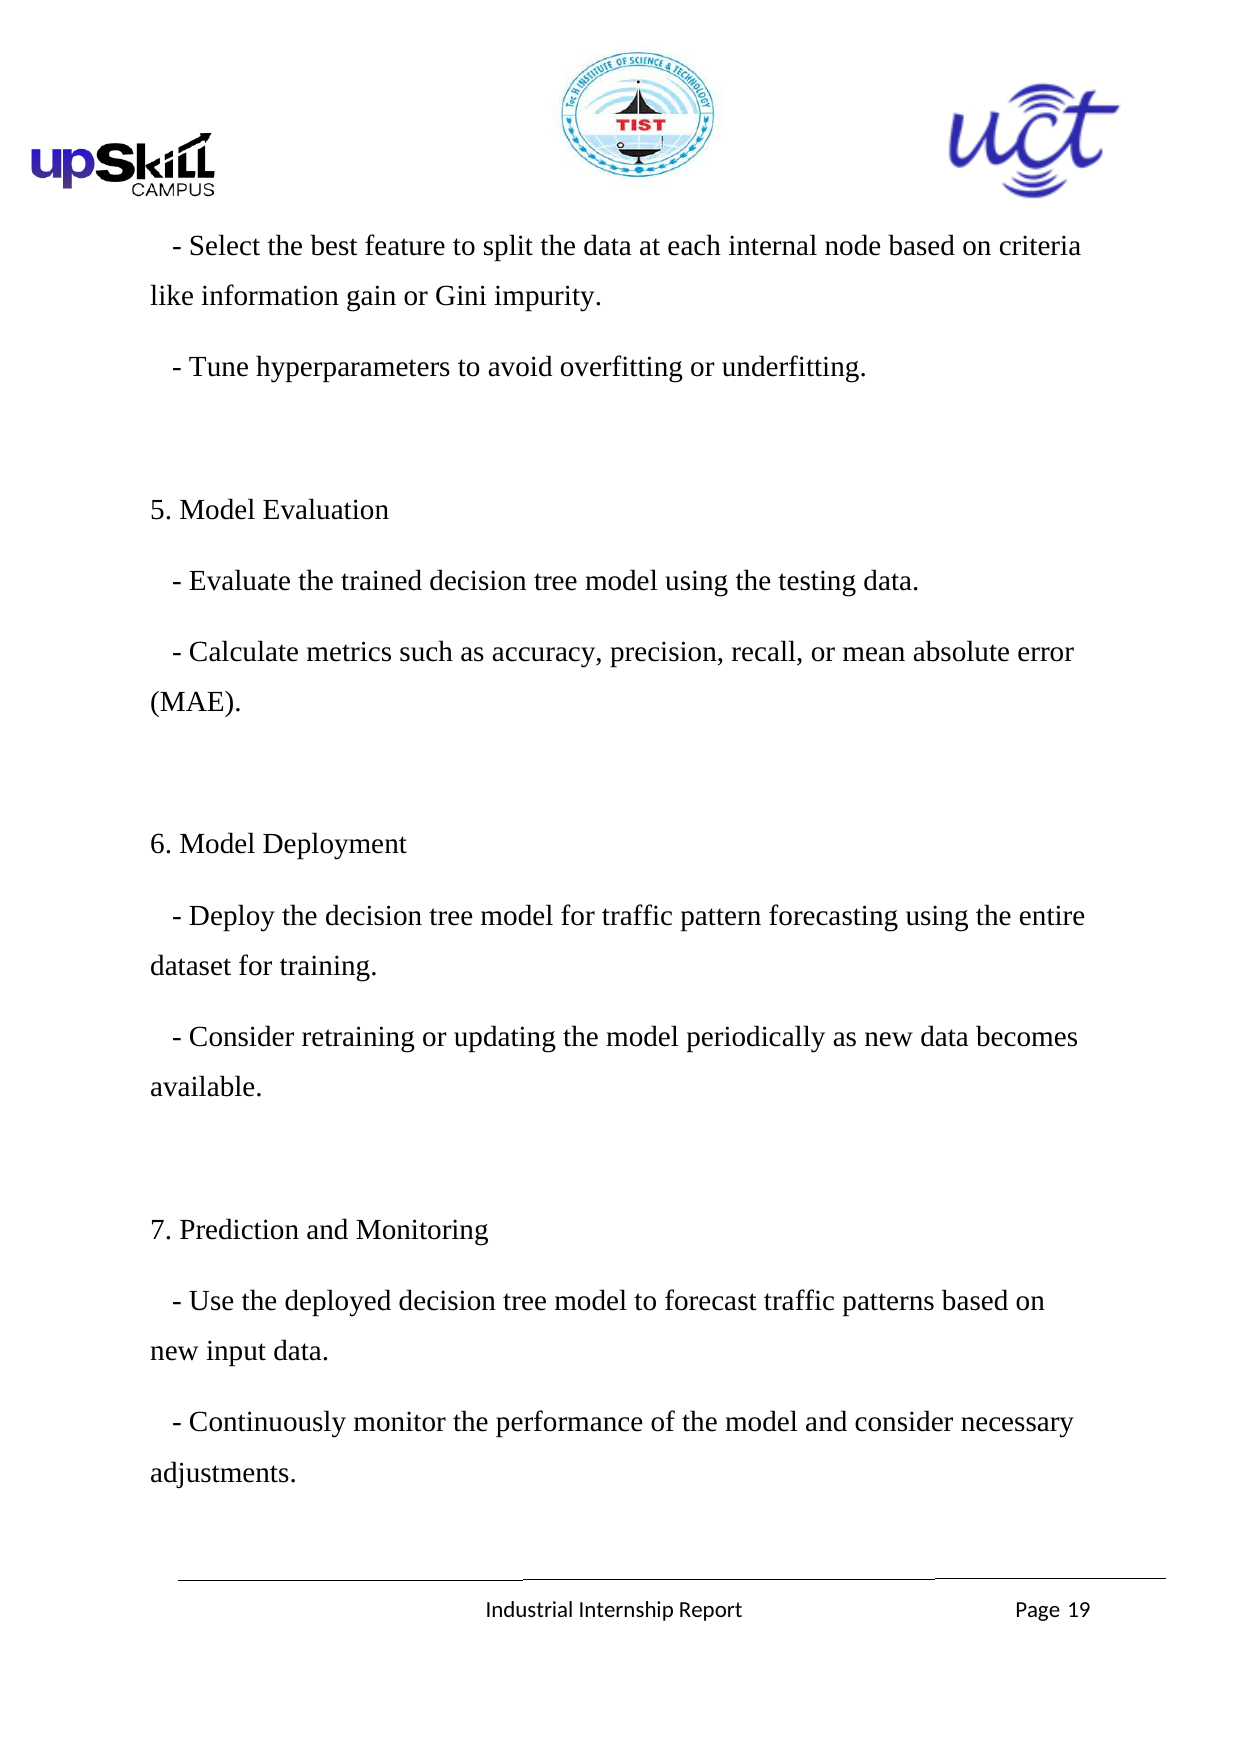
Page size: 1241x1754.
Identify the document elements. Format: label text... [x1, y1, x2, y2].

text 6. Model Deployment [150, 827, 1090, 860]
text - Evaluate the trained decision tree model using the testing data. [150, 563, 1090, 596]
text - Select the best feature to split the data at each internal node based on criteria like information gain or Gini impurity. [150, 228, 1090, 312]
text - Use the deployed decision tree model to forecast traffic patterns based on new input data. [150, 1283, 1090, 1367]
text 5. Model Evaluation [150, 492, 1090, 525]
picture [0, 120, 246, 200]
text - Tune hyperparameters to avoid overfitting or underfitting. [150, 349, 1090, 383]
picture [946, 74, 1125, 200]
text 7. Prediction and Monitoring [150, 1212, 1090, 1245]
text - Consider retraining or updating the model periodically as new data becomes available. [150, 1019, 1090, 1103]
picture [537, 28, 738, 200]
text - Deploy the decision tree model for traffic pattern forecasting using the entire dataset for training. [150, 898, 1090, 982]
text - Calculate metrics such as accuracy, precision, recall, or mean absolute error (MAE). [150, 634, 1090, 718]
text - Continuously monitor the performance of the model and consider necessary adjustments. [150, 1404, 1090, 1488]
